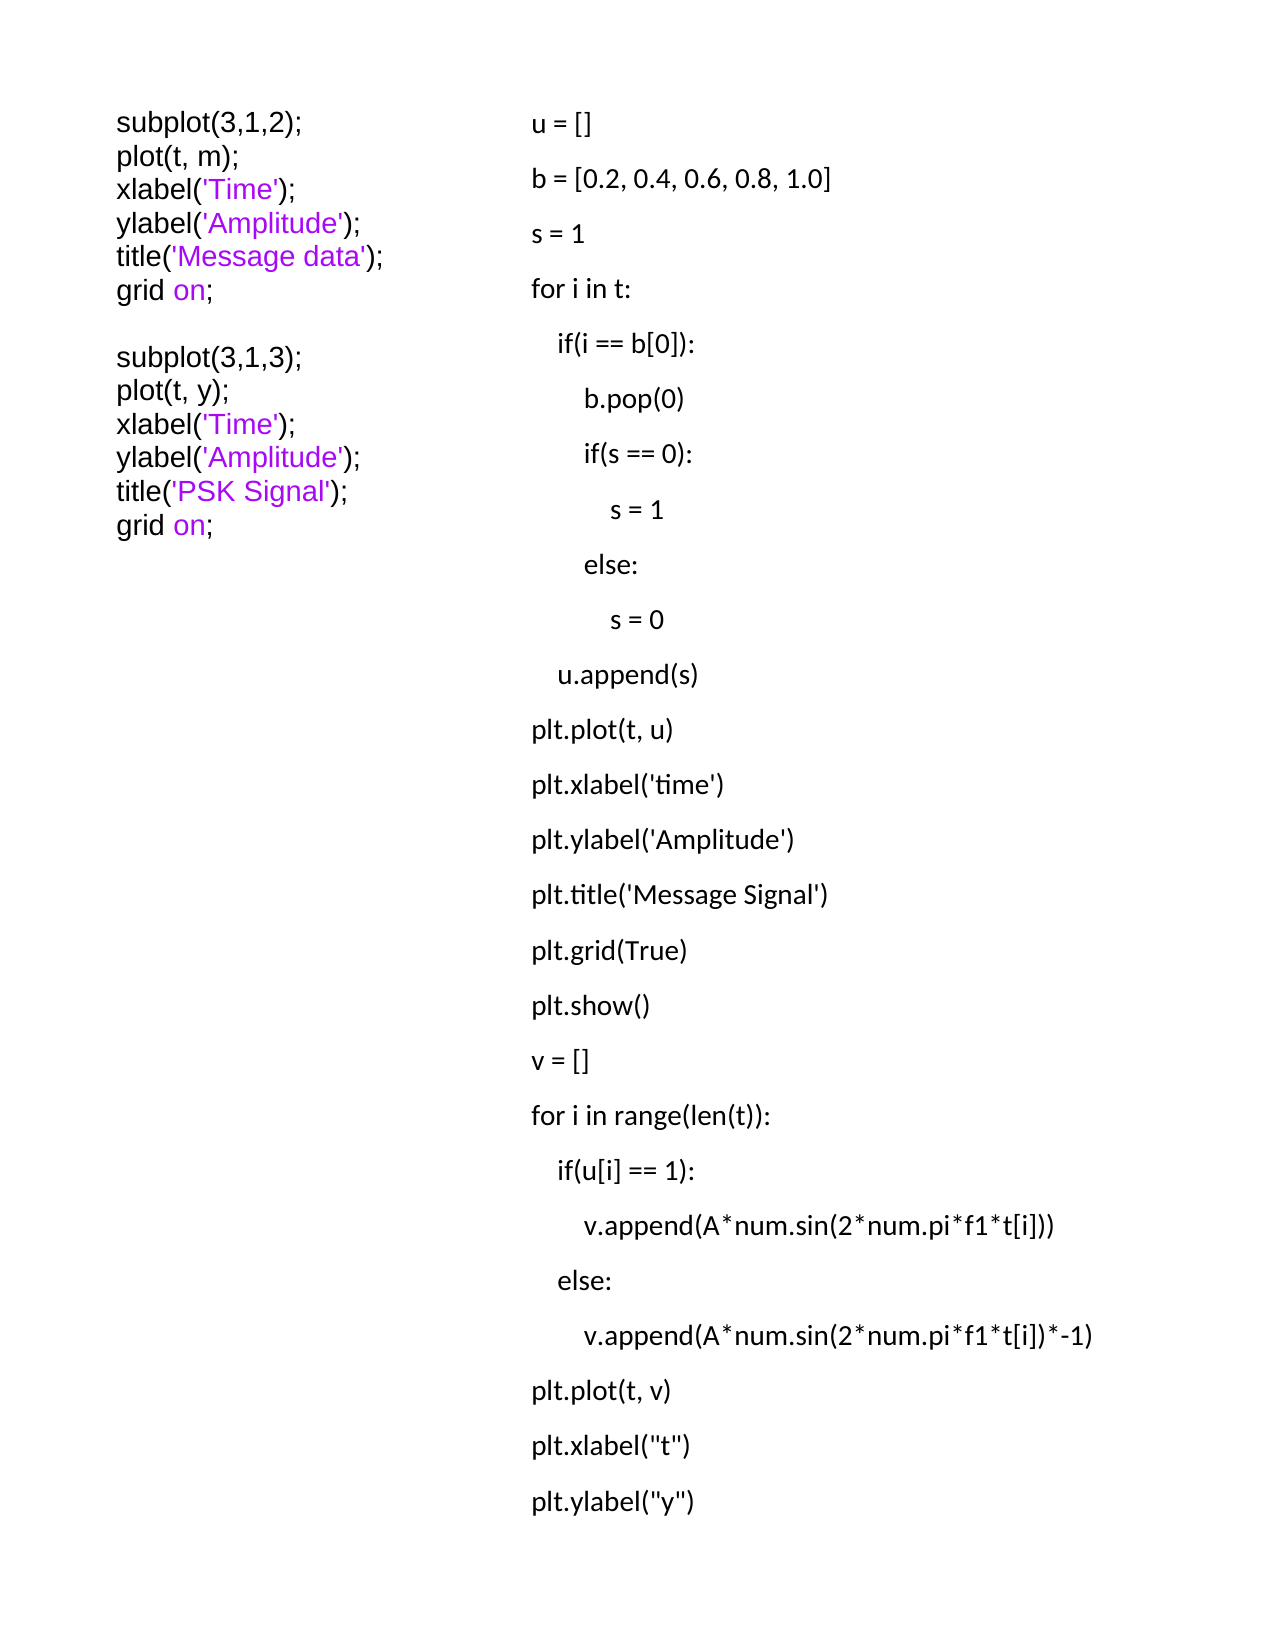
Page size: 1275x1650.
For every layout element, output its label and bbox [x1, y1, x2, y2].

table_header [520, 105, 1192, 1537]
table_header [105, 105, 520, 1537]
